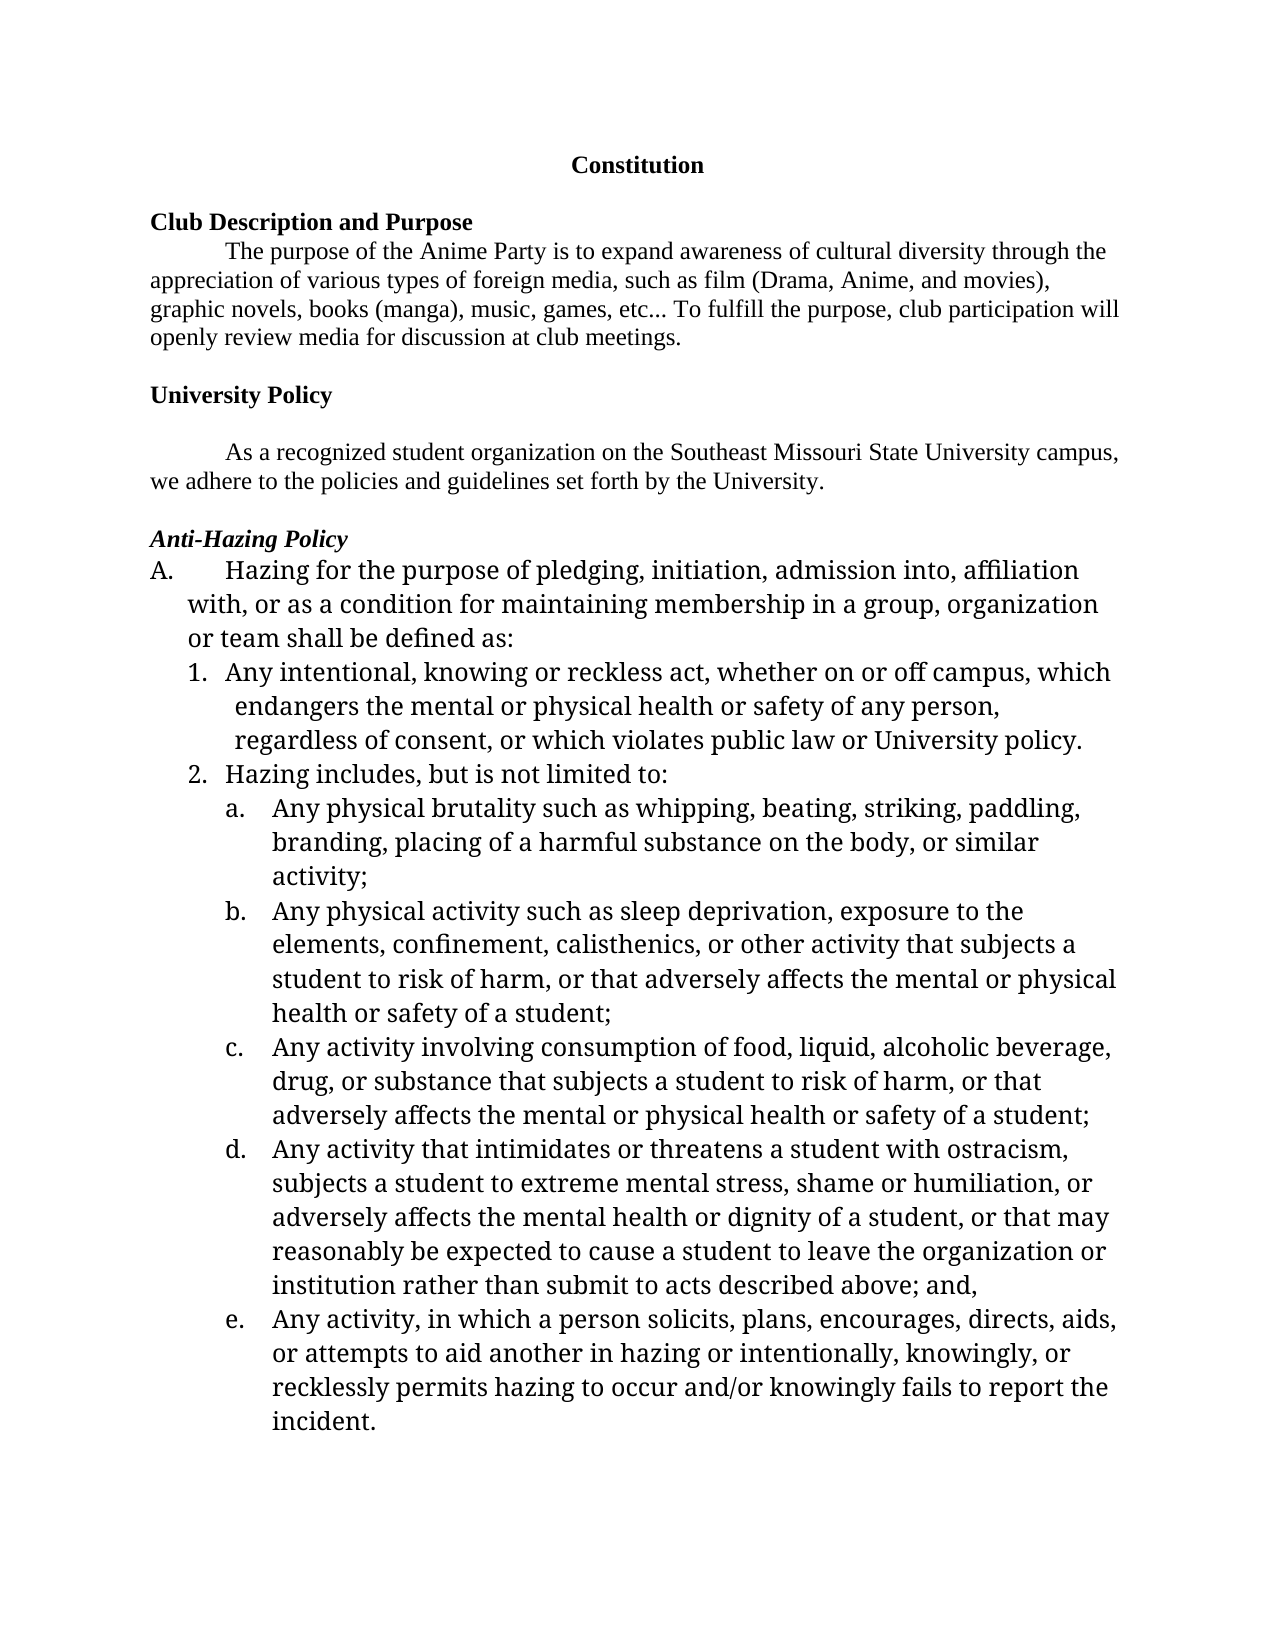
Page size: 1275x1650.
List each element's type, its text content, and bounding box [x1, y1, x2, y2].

list Any activity that intimidates or threatens a student with ostracism, subjects a student to extreme mental stress, shame or humiliation, or adversely affects the mental health or dignity of a student, or that may reasonably be expected to cause a student to leave the organization or institution rather than submit to acts described above; and, [225, 1132, 1125, 1302]
text University Policy [150, 380, 1125, 409]
text As a recognized student organization on the Southeast Missouri State University campus, we adhere to the policies and guidelines set forth by the University. [150, 437, 1125, 495]
list Any activity, in which a person solicits, plans, encourages, directs, aids, or attempts to aid another in hazing or intentionally, knowingly, or recklessly permits hazing to occur and/or knowingly fails to report the incident. [225, 1302, 1125, 1438]
text The purpose of the Anime Party is to expand awareness of cultural diversity through the appreciation of various types of foreign media, such as film (Drama, Anime, and movies), graphic novels, books (manga), music, games, etc... To fulfill the purpose, club participation will openly review media for discussion at club meetings. [150, 236, 1125, 351]
list Any physical brutality such as whipping, beating, striking, paddling, branding, placing of a harmful substance on the body, or similar activity; [225, 791, 1125, 893]
text Club Description and Purpose [150, 207, 1125, 236]
text Constitution [150, 150, 1125, 179]
list Hazing for the purpose of pledging, initiation, admission into, affiliation with, or as a condition for maintaining membership in a group, organization or team shall be defined as: [150, 552, 1125, 655]
list Any intentional, knowing or reckless act, whether on or off campus, which endangers the mental or physical health or safety of any person, regardless of consent, or which violates public law or University policy. [187, 655, 1125, 757]
text Anti-Hazing Policy [150, 524, 1125, 552]
list Any physical activity such as sleep deprivation, exposure to the elements, confinement, calisthenics, or other activity that subjects a student to risk of harm, or that adversely affects the mental or physical health or safety of a student; [225, 893, 1125, 1029]
list Any activity involving consumption of food, liquid, alcoholic beverage, drug, or substance that subjects a student to risk of harm, or that adversely affects the mental or physical health or safety of a student; [225, 1029, 1125, 1132]
list Hazing includes, but is not limited to: [187, 757, 1125, 791]
